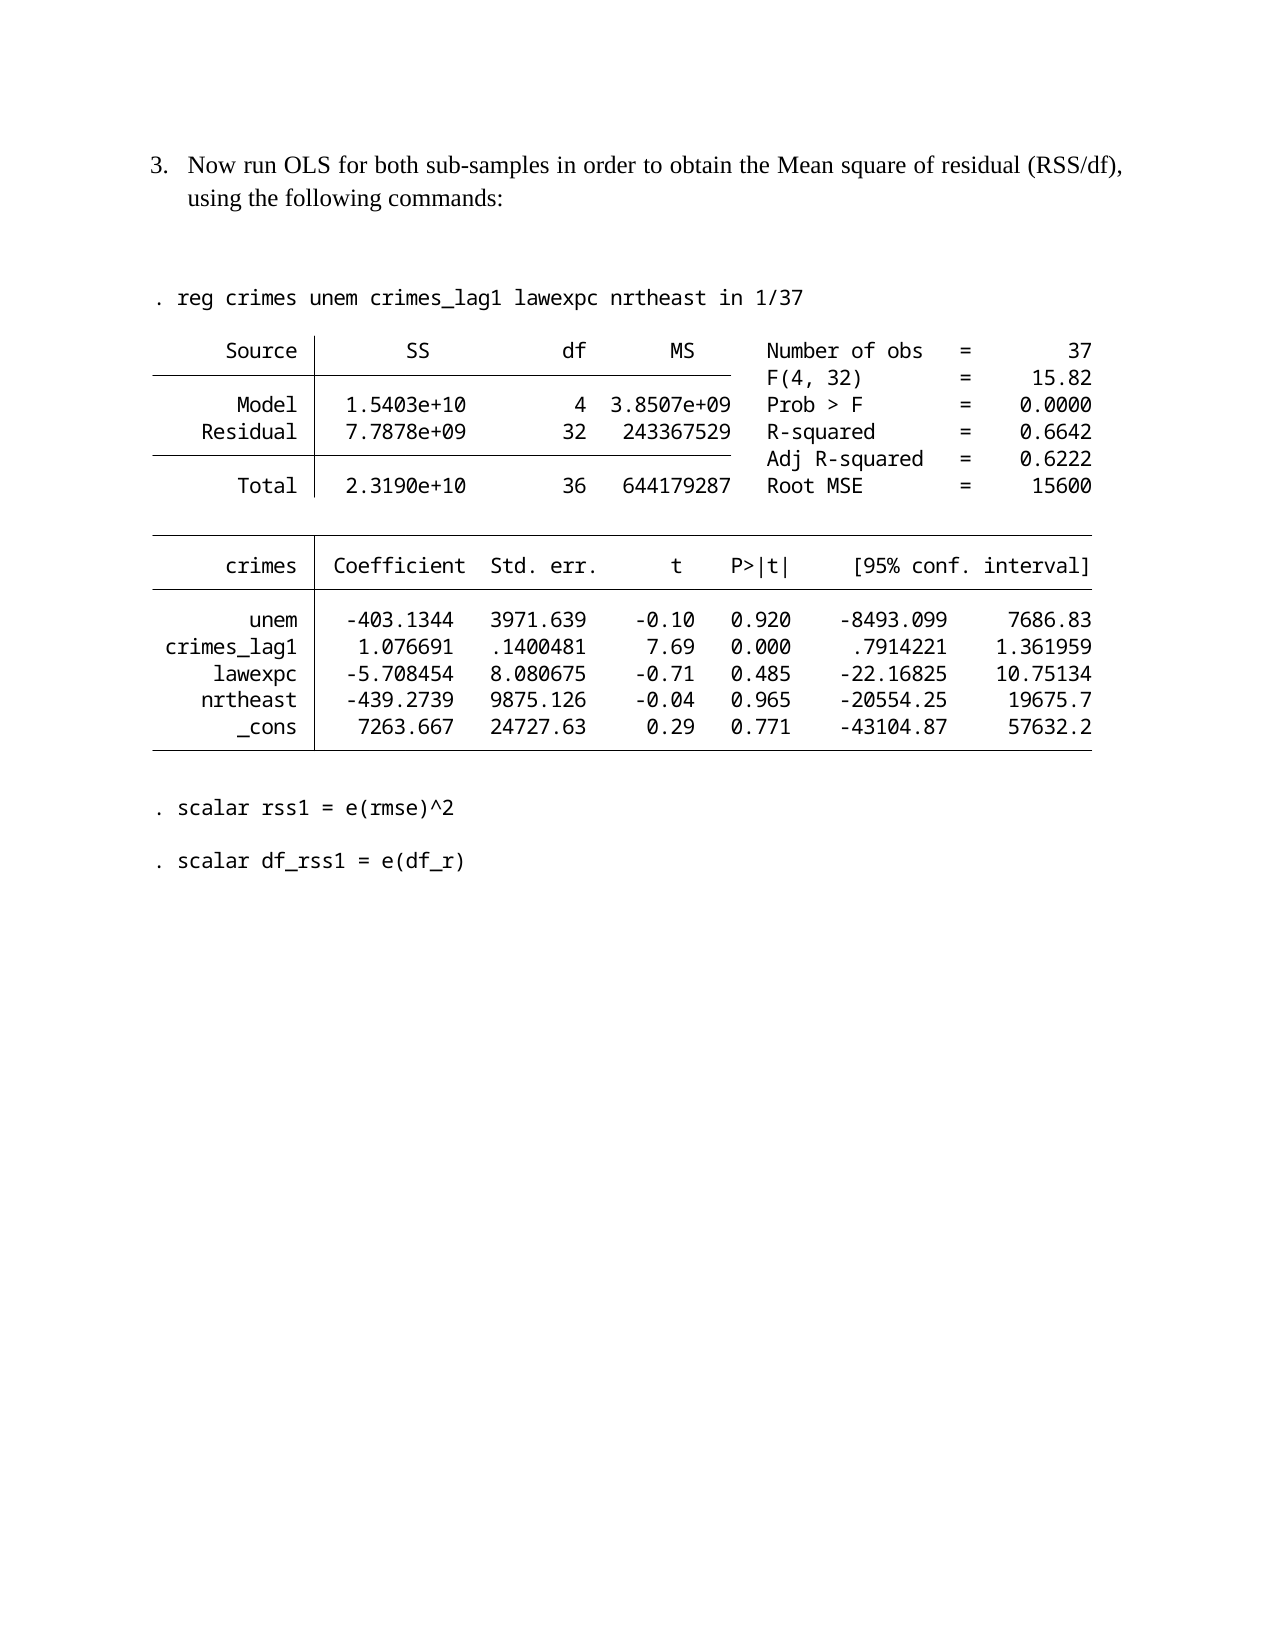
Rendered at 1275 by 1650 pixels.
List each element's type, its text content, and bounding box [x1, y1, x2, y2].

list Now run OLS for both sub-samples in order to obtain the Mean square of residual (RSS/df), using the following commands: [150, 150, 1125, 212]
